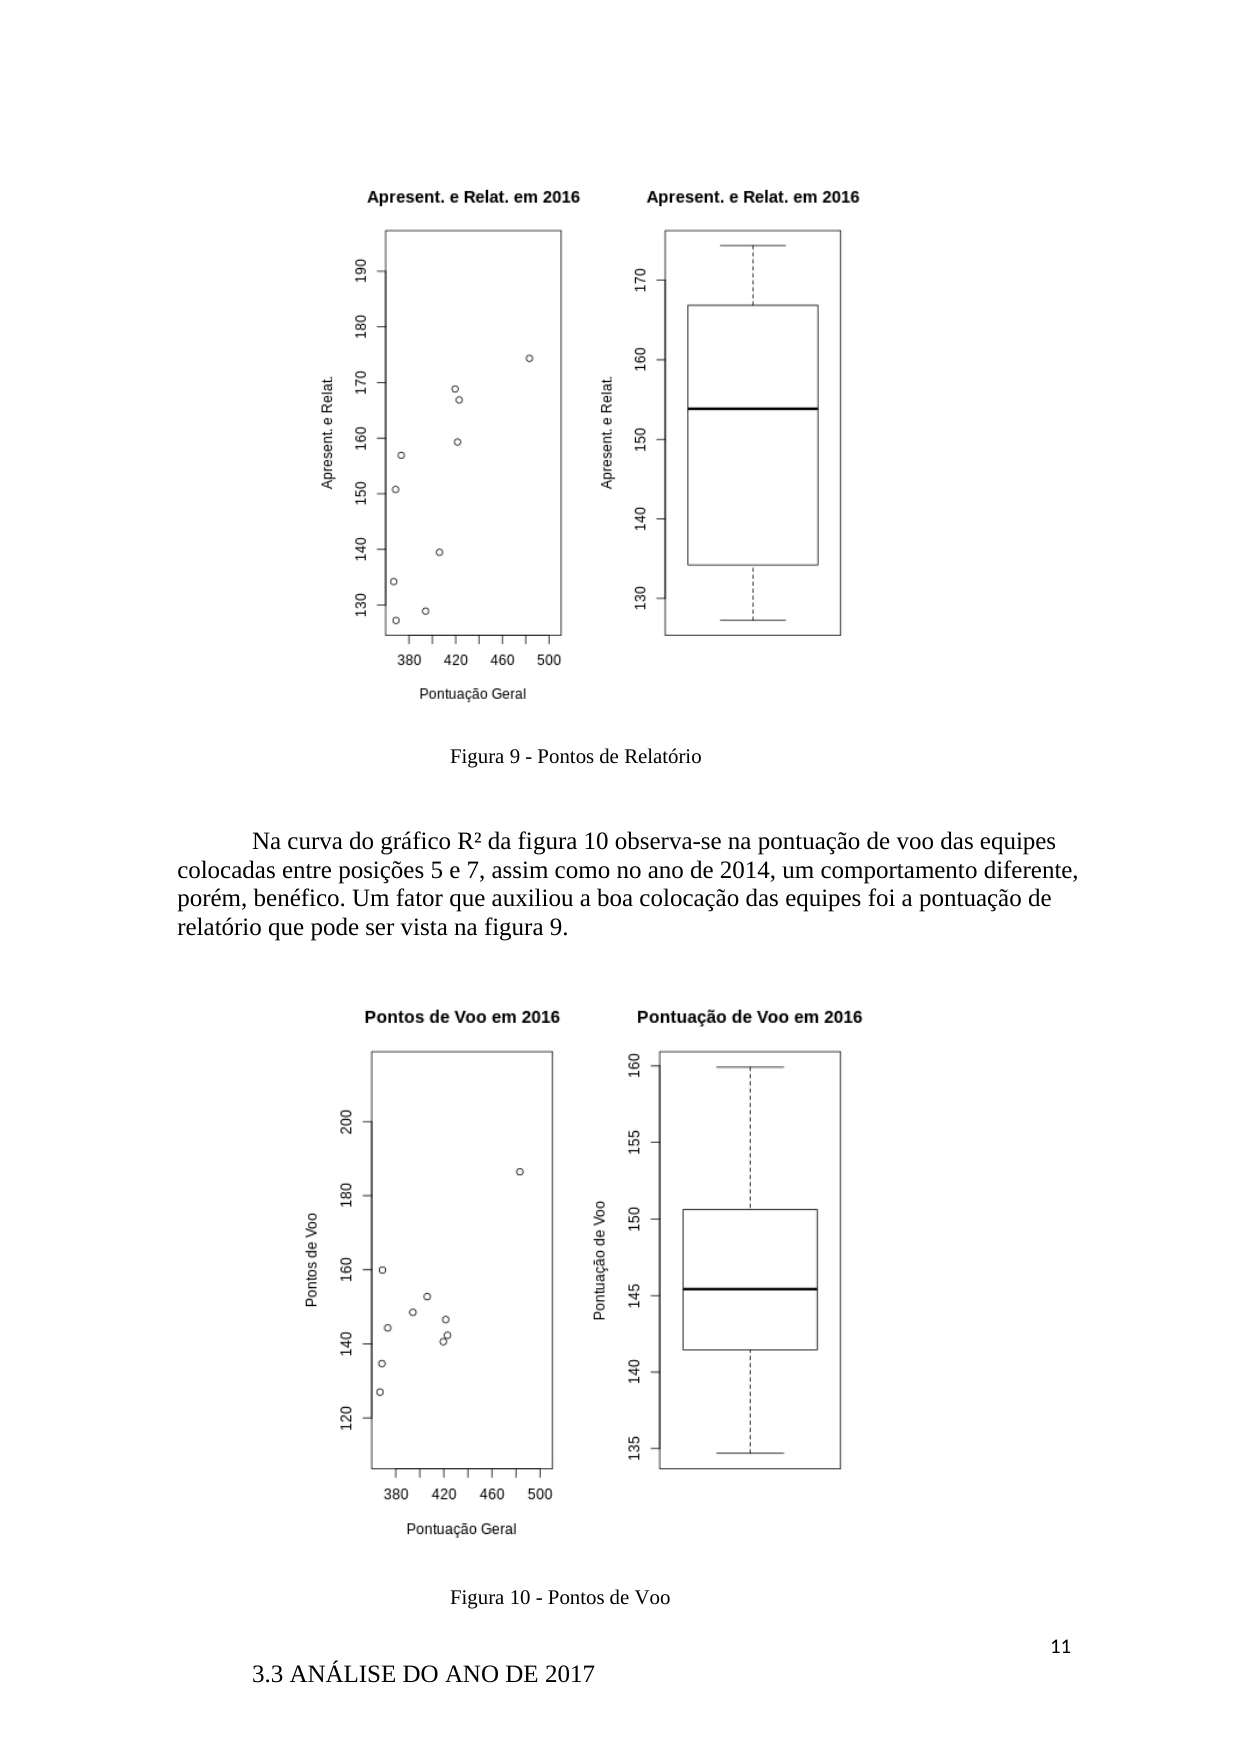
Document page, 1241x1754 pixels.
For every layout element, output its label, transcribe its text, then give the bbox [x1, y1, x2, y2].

picture [317, 162, 875, 721]
picture [301, 981, 877, 1557]
text Figura 10 - Pontos de Voo [375, 1585, 1089, 1609]
text Figura 9 - Pontos de Relatório [375, 744, 1089, 768]
text 3.3 ANÁLISE DO ANO DE 2017 [177, 1659, 1090, 1688]
text Na curva do gráfico R² da figura 10 observa-se na pontuação de voo das equipes colocadas entre posições 5 e 7, assim como no ano de 2014, um comportamento diferente, porém, benéfico. Um fator que auxiliou a boa colocação das equipes foi a pontuação de relatório que pode ser vista na figura 9. [177, 826, 1090, 941]
text 11 [975, 1633, 1089, 1659]
